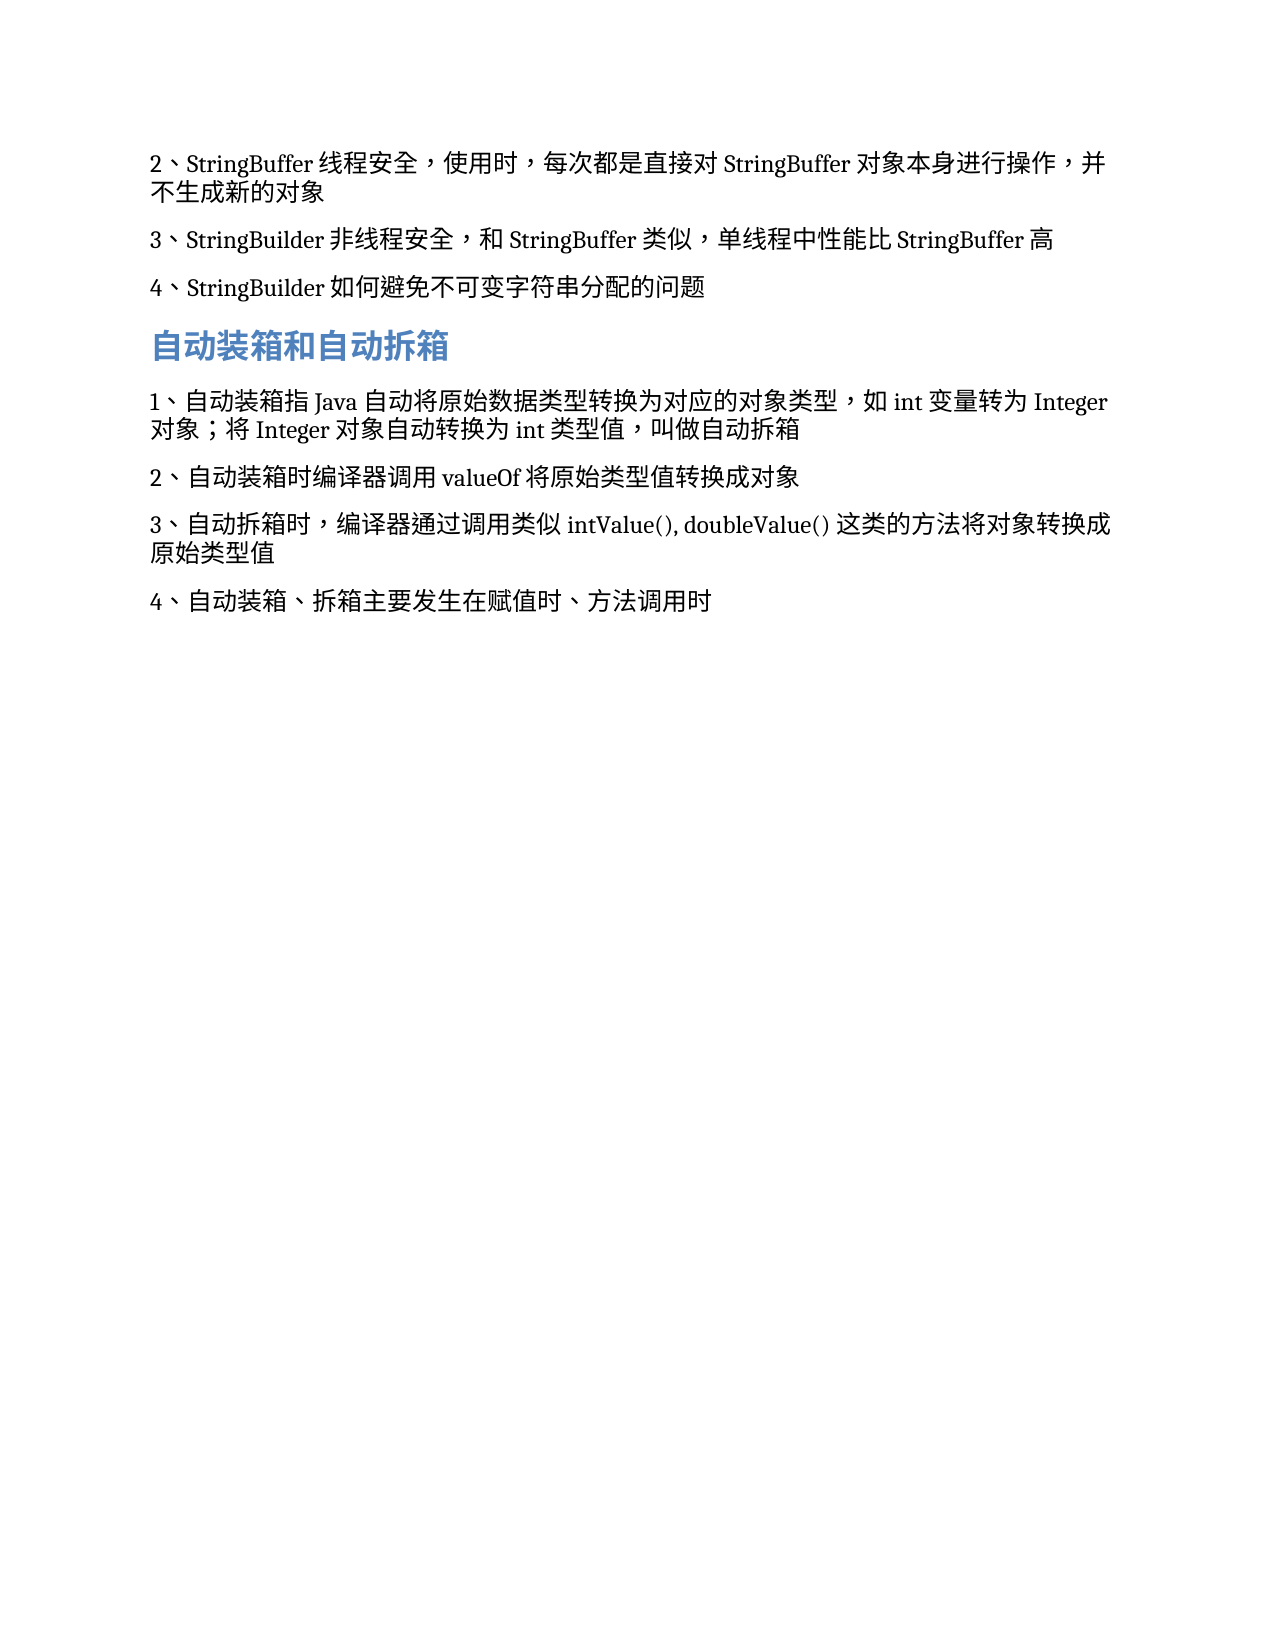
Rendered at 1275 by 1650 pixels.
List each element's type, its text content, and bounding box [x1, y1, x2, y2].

text 2、自动装箱时编译器调用 valueOf 将原始类型值转换成对象 [150, 464, 1125, 492]
text 1、自动装箱指 Java 自动将原始数据类型转换为对应的对象类型，如 int 变量转为 Integer 对象；将 Integer 对象自动转换为 int 类型值，叫做自动拆箱 [150, 387, 1125, 445]
text 4、StringBuilder 如何避免不可变字符串分配的问题 [150, 274, 1125, 302]
text 4、自动装箱、拆箱主要发生在赋值时、方法调用时 [150, 587, 1125, 616]
text 2、StringBuffer 线程安全，使用时，每次都是直接对 StringBuffer 对象本身进行操作，并不生成新的对象 [150, 150, 1125, 207]
text 3、自动拆箱时，编译器通过调用类似 intValue(), doubleValue() 这类的方法将对象转换成原始类型值 [150, 511, 1125, 569]
text 3、StringBuilder 非线程安全，和 StringBuffer 类似，单线程中性能比 StringBuffer 高 [150, 226, 1125, 255]
subtitle 自动装箱和自动拆箱 [150, 323, 1125, 369]
